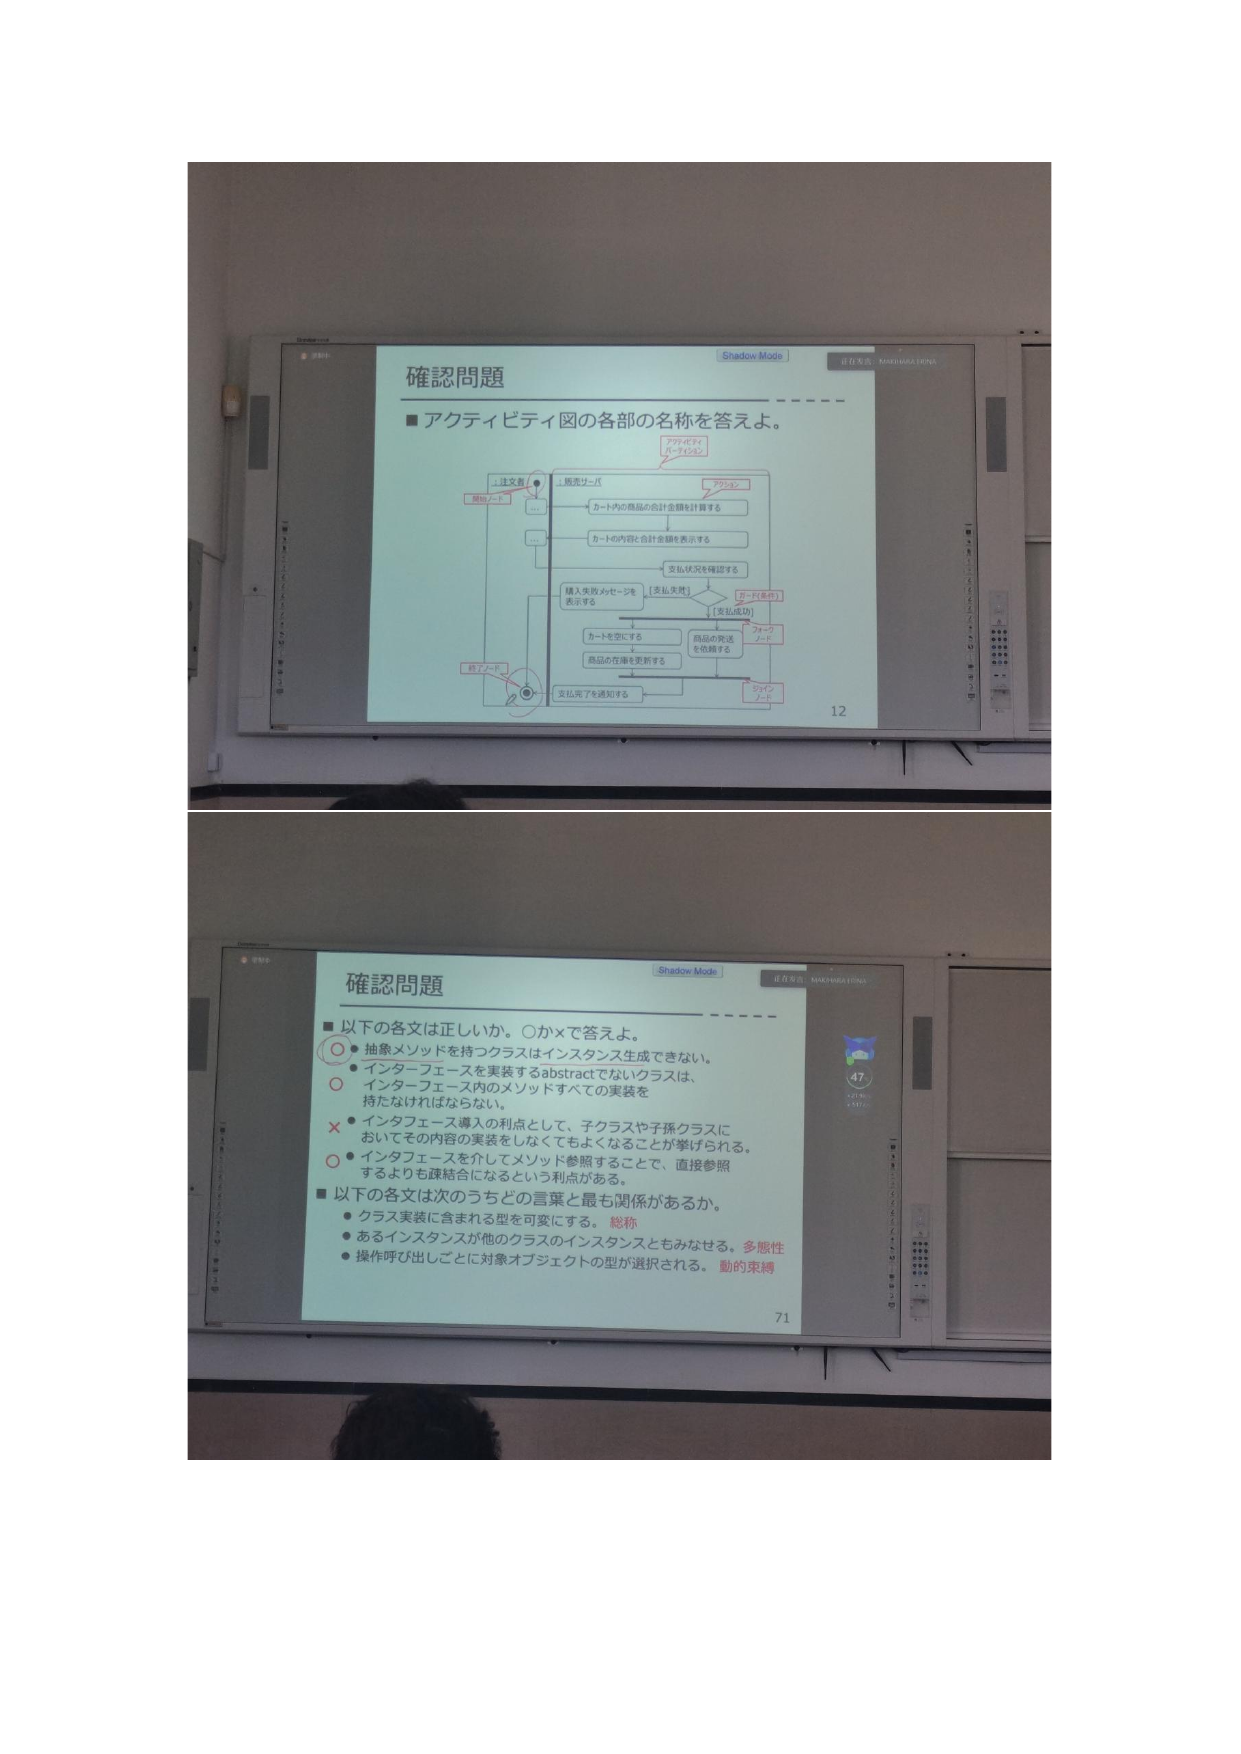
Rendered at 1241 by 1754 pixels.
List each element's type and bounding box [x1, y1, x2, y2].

picture [187, 812, 1052, 1460]
picture [187, 162, 1052, 810]
